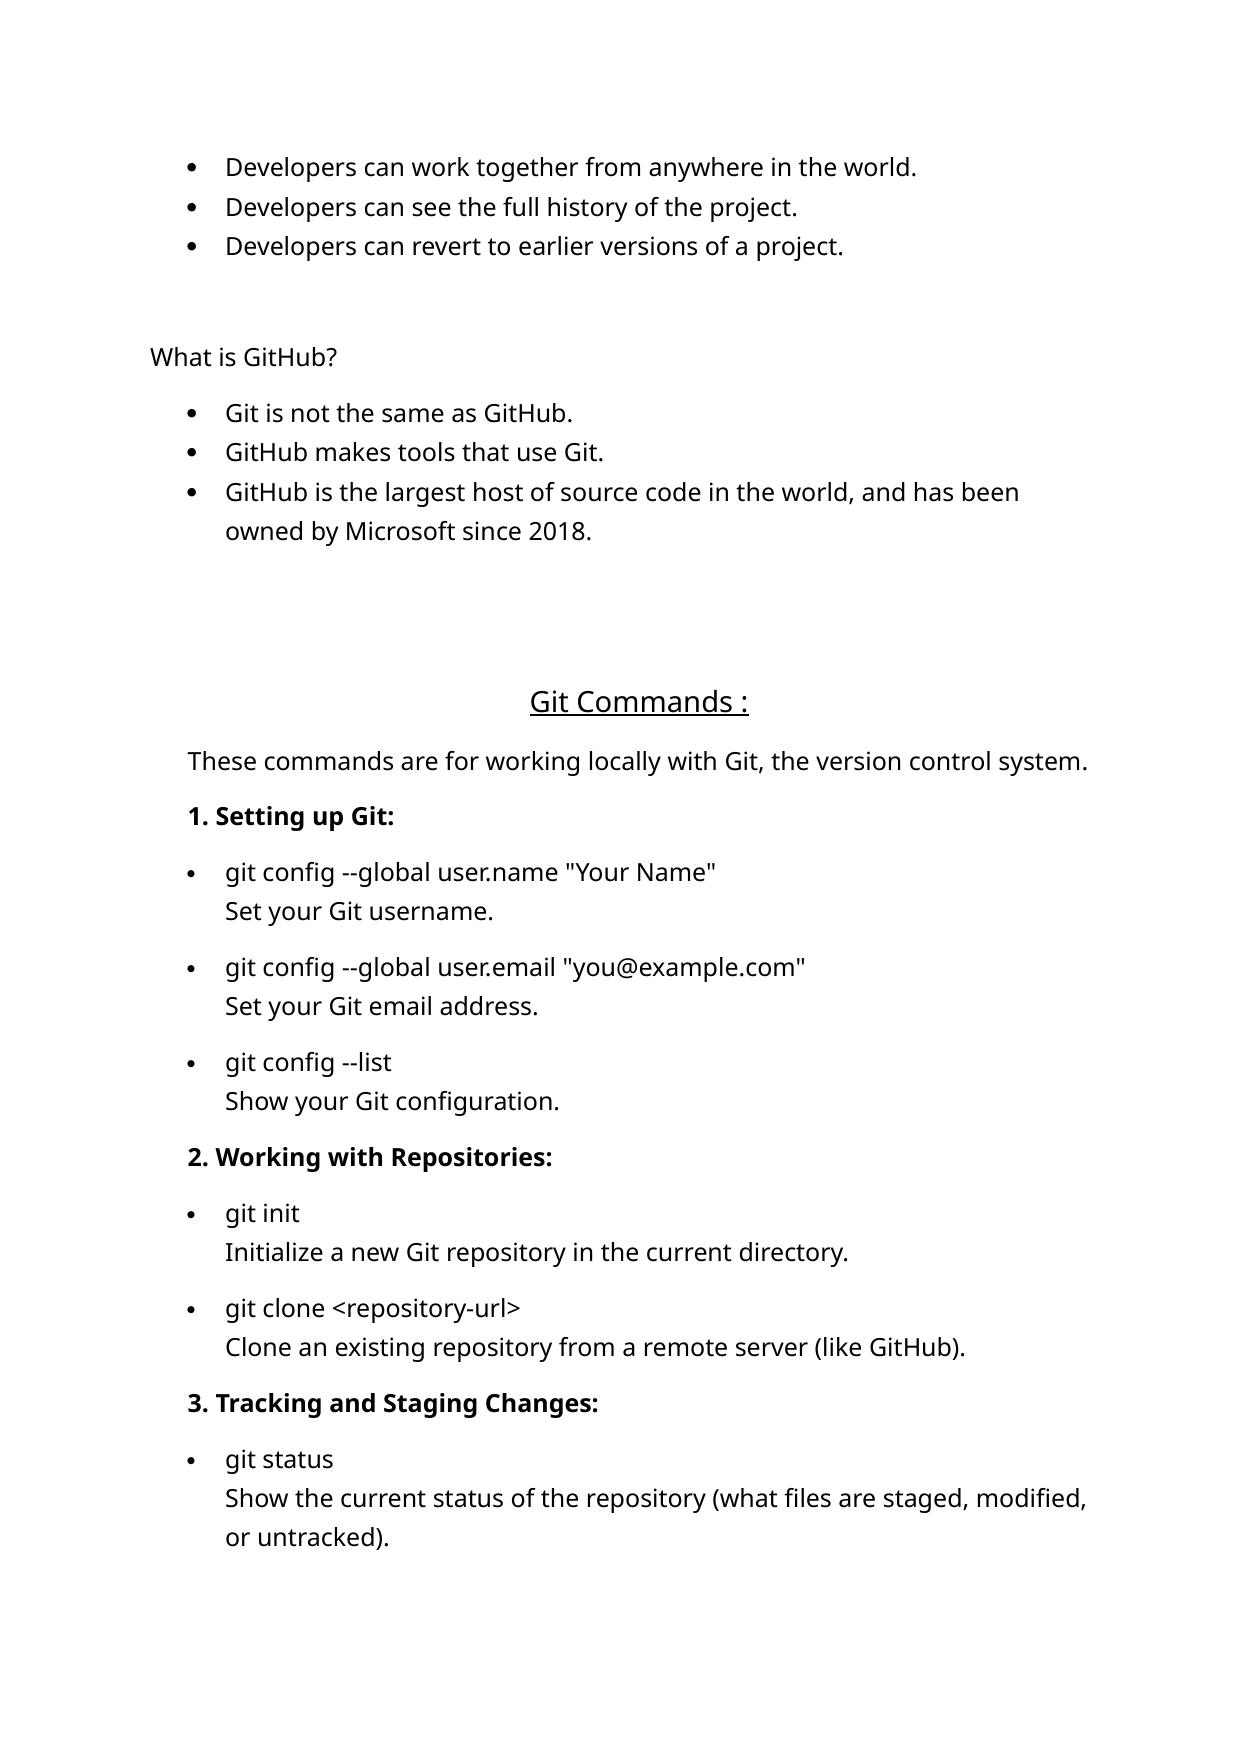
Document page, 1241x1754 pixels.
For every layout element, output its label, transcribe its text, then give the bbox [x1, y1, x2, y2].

list Developers can work together from anywhere in the world. [187, 150, 1090, 184]
text These commands are for working locally with Git, the version control system. [187, 743, 1090, 777]
text 2. Working with Repositories: [187, 1140, 1090, 1174]
list GitHub makes tools that use Git. [187, 435, 1090, 469]
list git config --global user.name "Your Name" Set your Git username. [187, 855, 1090, 928]
list Developers can revert to earlier versions of a project. [187, 228, 1090, 262]
list git init Initialize a new Git repository in the current directory. [187, 1196, 1090, 1269]
list Git is not the same as GitHub. [187, 396, 1090, 430]
list git config --list Show your Git configuration. [187, 1045, 1090, 1118]
text Git Commands : [187, 681, 1090, 721]
list git status Show the current status of the repository (what files are staged, modified, or untracked). [187, 1441, 1090, 1554]
text What is GitHub? [150, 340, 1090, 374]
text 3. Tracking and Staging Changes: [187, 1386, 1090, 1420]
list git clone <repository-url> Clone an existing repository from a remote server (like GitHub). [187, 1291, 1090, 1364]
list Developers can see the full history of the project. [187, 189, 1090, 223]
list git config --global user.email "you@example.com" Set your Git email address. [187, 950, 1090, 1023]
list GitHub is the largest host of source code in the world, and has been owned by Microsoft since 2018. [187, 474, 1090, 547]
text 1. Setting up Git: [187, 799, 1090, 833]
